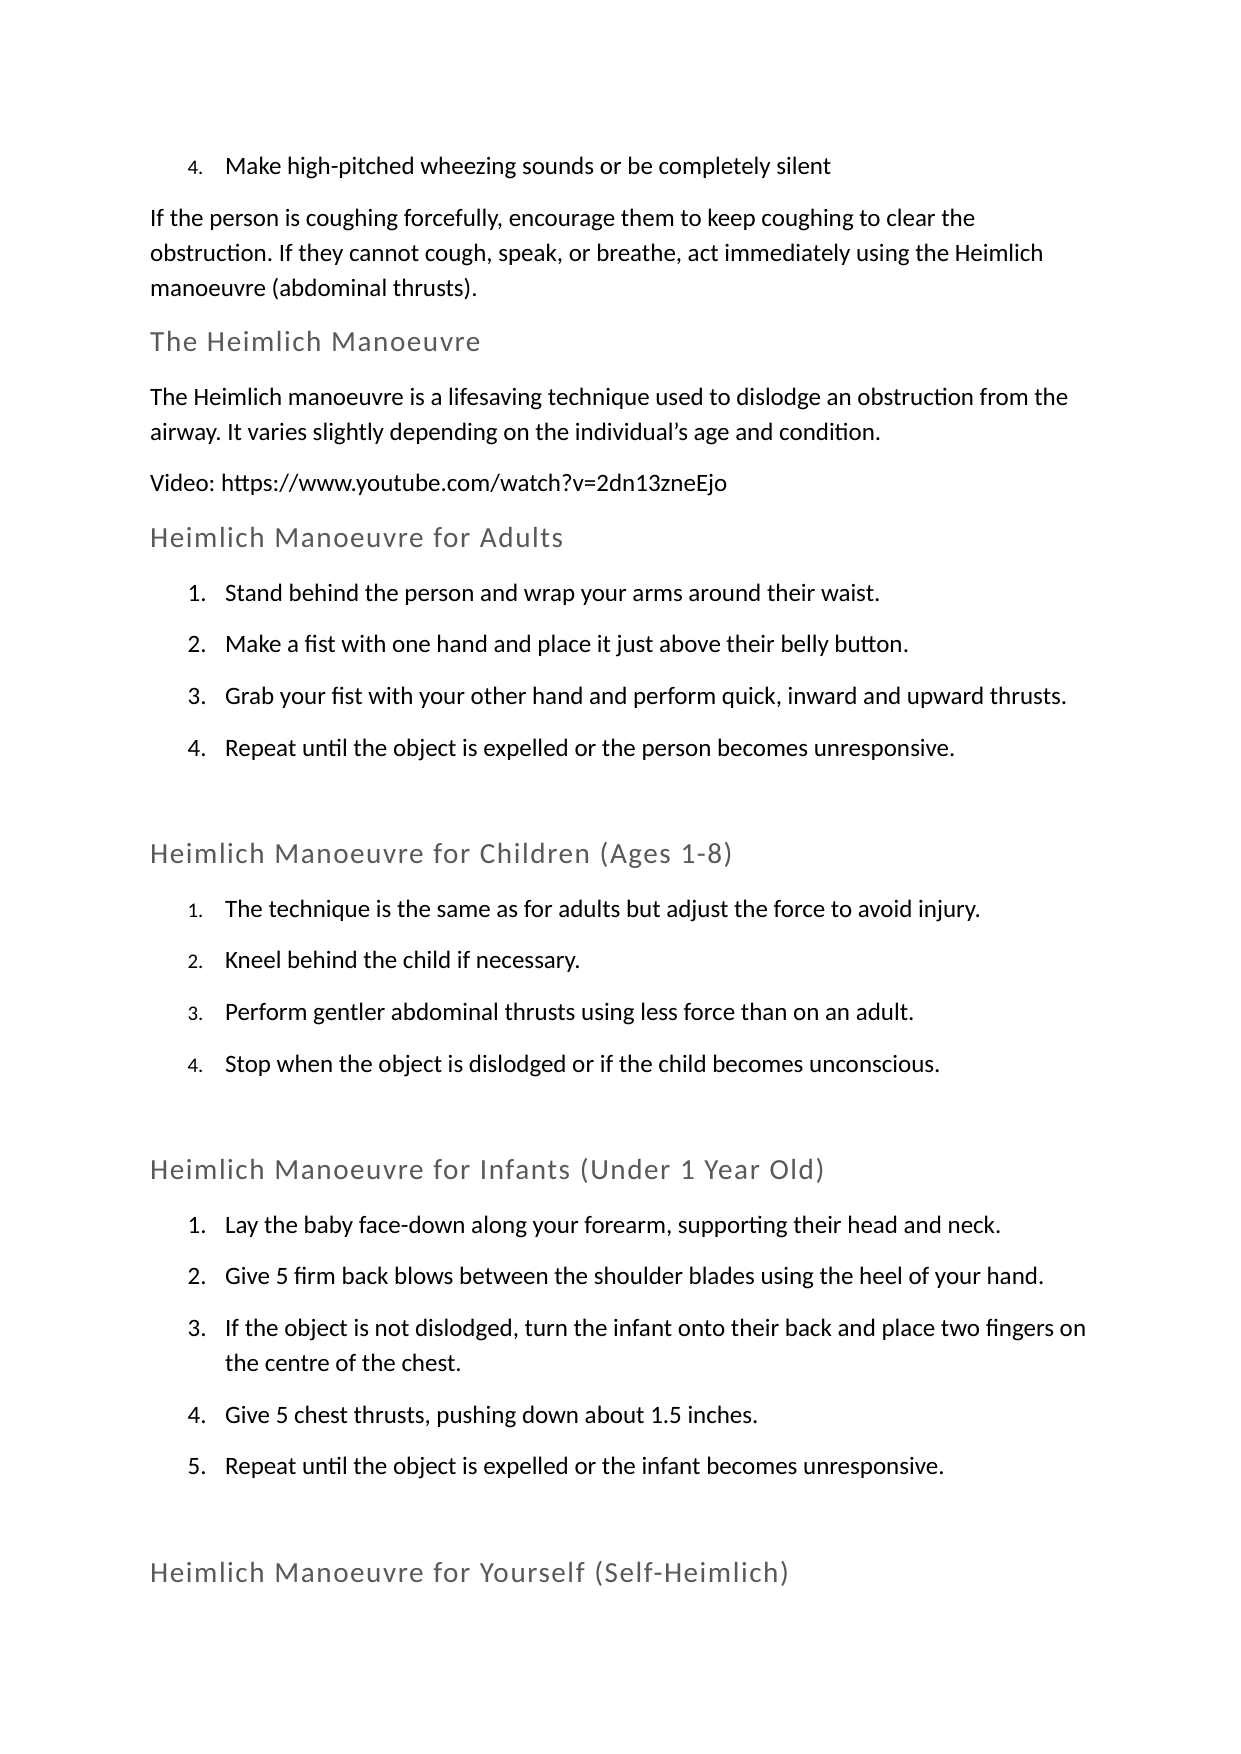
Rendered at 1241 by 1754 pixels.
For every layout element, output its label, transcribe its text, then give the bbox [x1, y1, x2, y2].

list Lay the baby face-down along your forearm, supporting their head and neck. [187, 1209, 1090, 1239]
subtitle Heimlich Manoeuvre for Yourself (Self-Heimlich) [150, 1554, 1090, 1589]
list The technique is the same as for adults but adjust the force to avoid injury. [187, 893, 1090, 923]
text The Heimlich manoeuvre is a lifesaving technique used to dislodge an obstruction from the airway. It varies slightly depending on the individual’s age and condition. [150, 381, 1090, 446]
list Make a fist with one hand and place it just above their belly button. [187, 628, 1090, 659]
list Give 5 firm back blows between the shoulder blades using the heel of your hand. [187, 1260, 1090, 1291]
list Stop when the object is dislodged or if the child becomes unconscious. [187, 1048, 1090, 1078]
list Repeat until the object is expelled or the infant becomes unresponsive. [187, 1450, 1090, 1481]
list If the object is not dislodged, turn the infant onto their back and place two fingers on the centre of the chest. [187, 1312, 1090, 1378]
subtitle Heimlich Manoeuvre for Infants (Under 1 Year Old) [150, 1151, 1090, 1187]
list Make high-pitched wheezing sounds or be completely silent [187, 150, 1090, 181]
subtitle The Heimlich Manoeuvre [150, 323, 1090, 359]
subtitle Heimlich Manoeuvre for Children (Ages 1-8) [150, 835, 1090, 871]
list Repeat until the object is expelled or the person becomes unresponsive. [187, 732, 1090, 762]
list Grab your fist with your other hand and perform quick, inward and upward thrusts. [187, 680, 1090, 711]
list Give 5 chest thrusts, pushing down about 1.5 inches. [187, 1399, 1090, 1429]
text Heimlich Manoeuvre for Adults [150, 519, 1090, 555]
list Stand behind the person and wrap your arms around their waist. [187, 577, 1090, 607]
text Video: https://www.youtube.com/watch?v=2dn13zneEjo [150, 468, 1090, 498]
text If the person is coughing forcefully, encourage them to keep coughing to clear the obstruction. If they cannot cough, speak, or breathe, act immediately using the Heimlich manoeuvre (abdominal thrusts). [150, 202, 1090, 302]
list Kneel behind the child if necessary. [187, 944, 1090, 975]
list Perform gentler abdominal thrusts using less force than on an adult. [187, 996, 1090, 1027]
